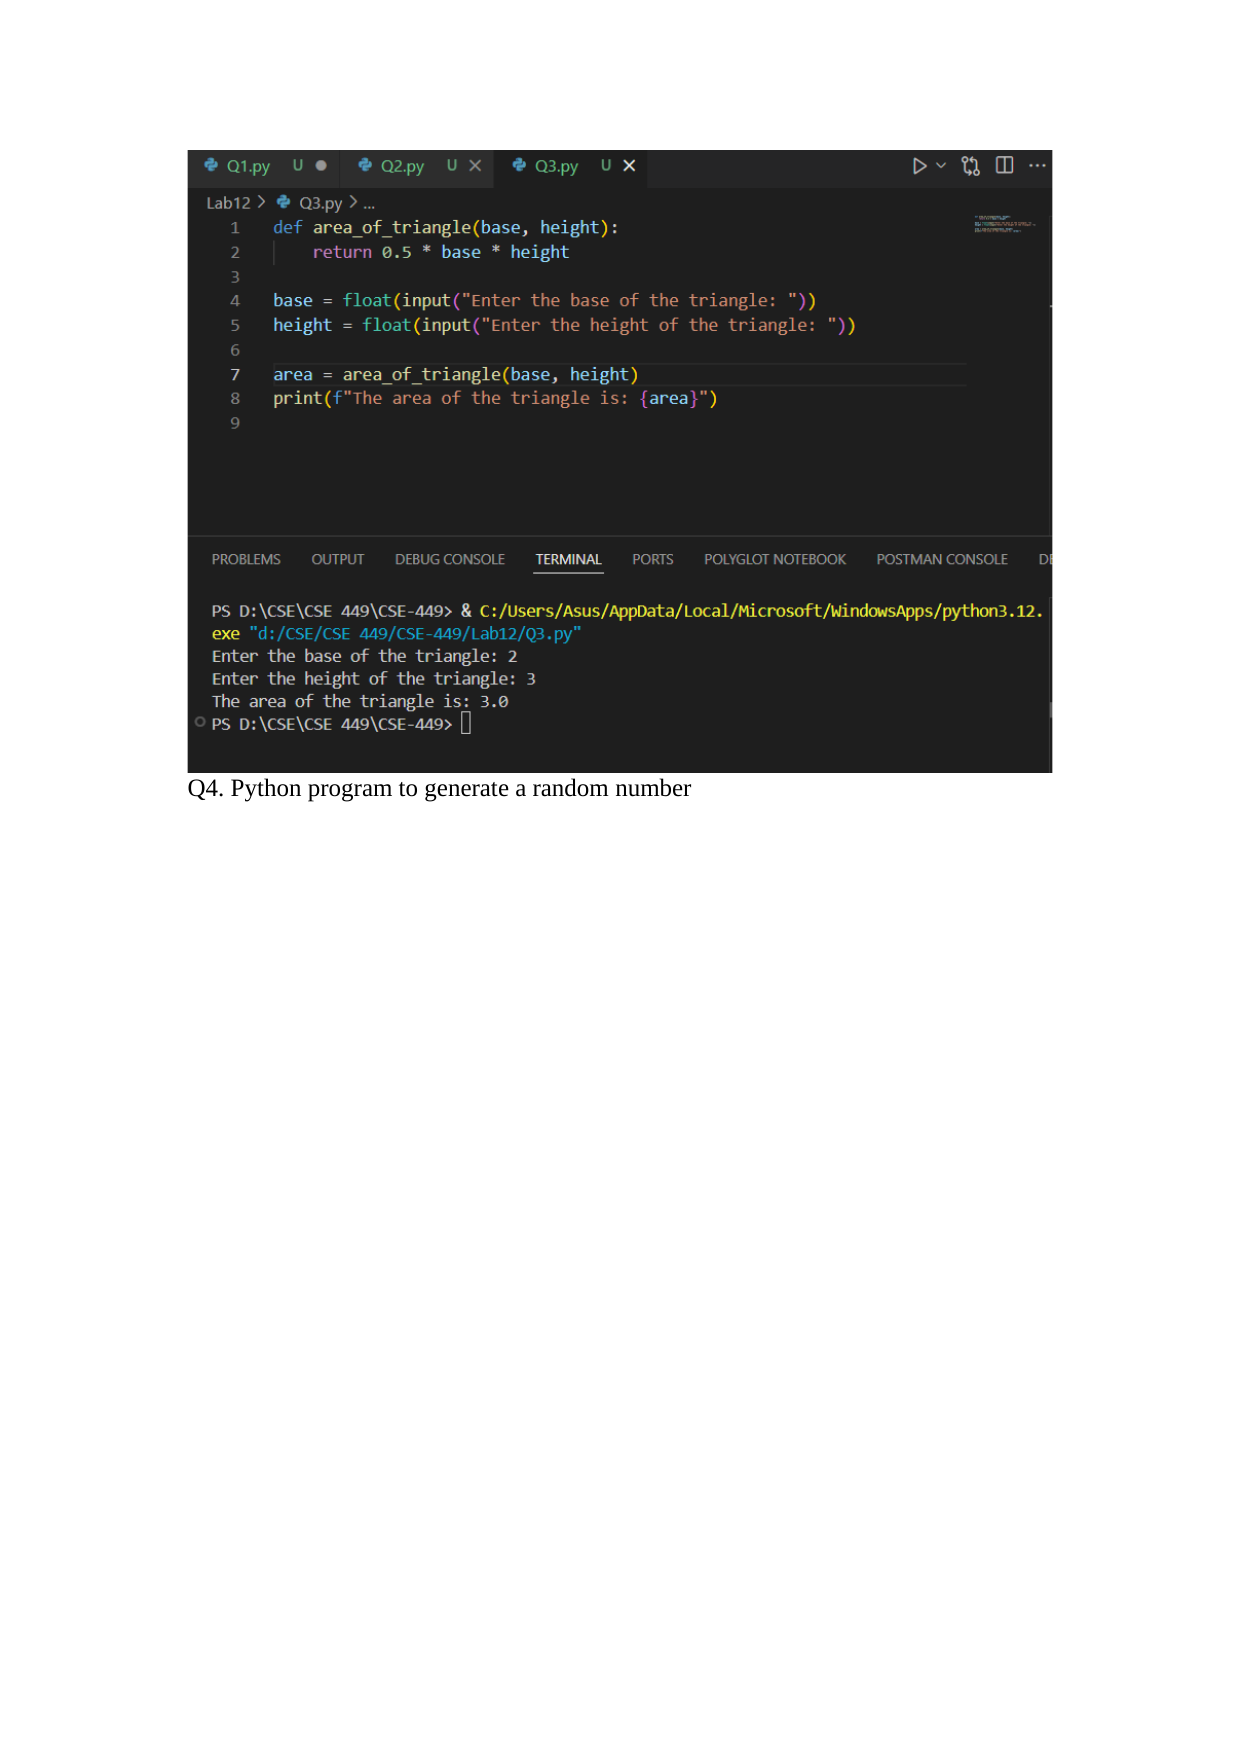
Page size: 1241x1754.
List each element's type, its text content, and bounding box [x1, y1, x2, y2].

picture [187, 150, 1053, 773]
text Q4. Python program to generate a random number [187, 773, 1053, 802]
